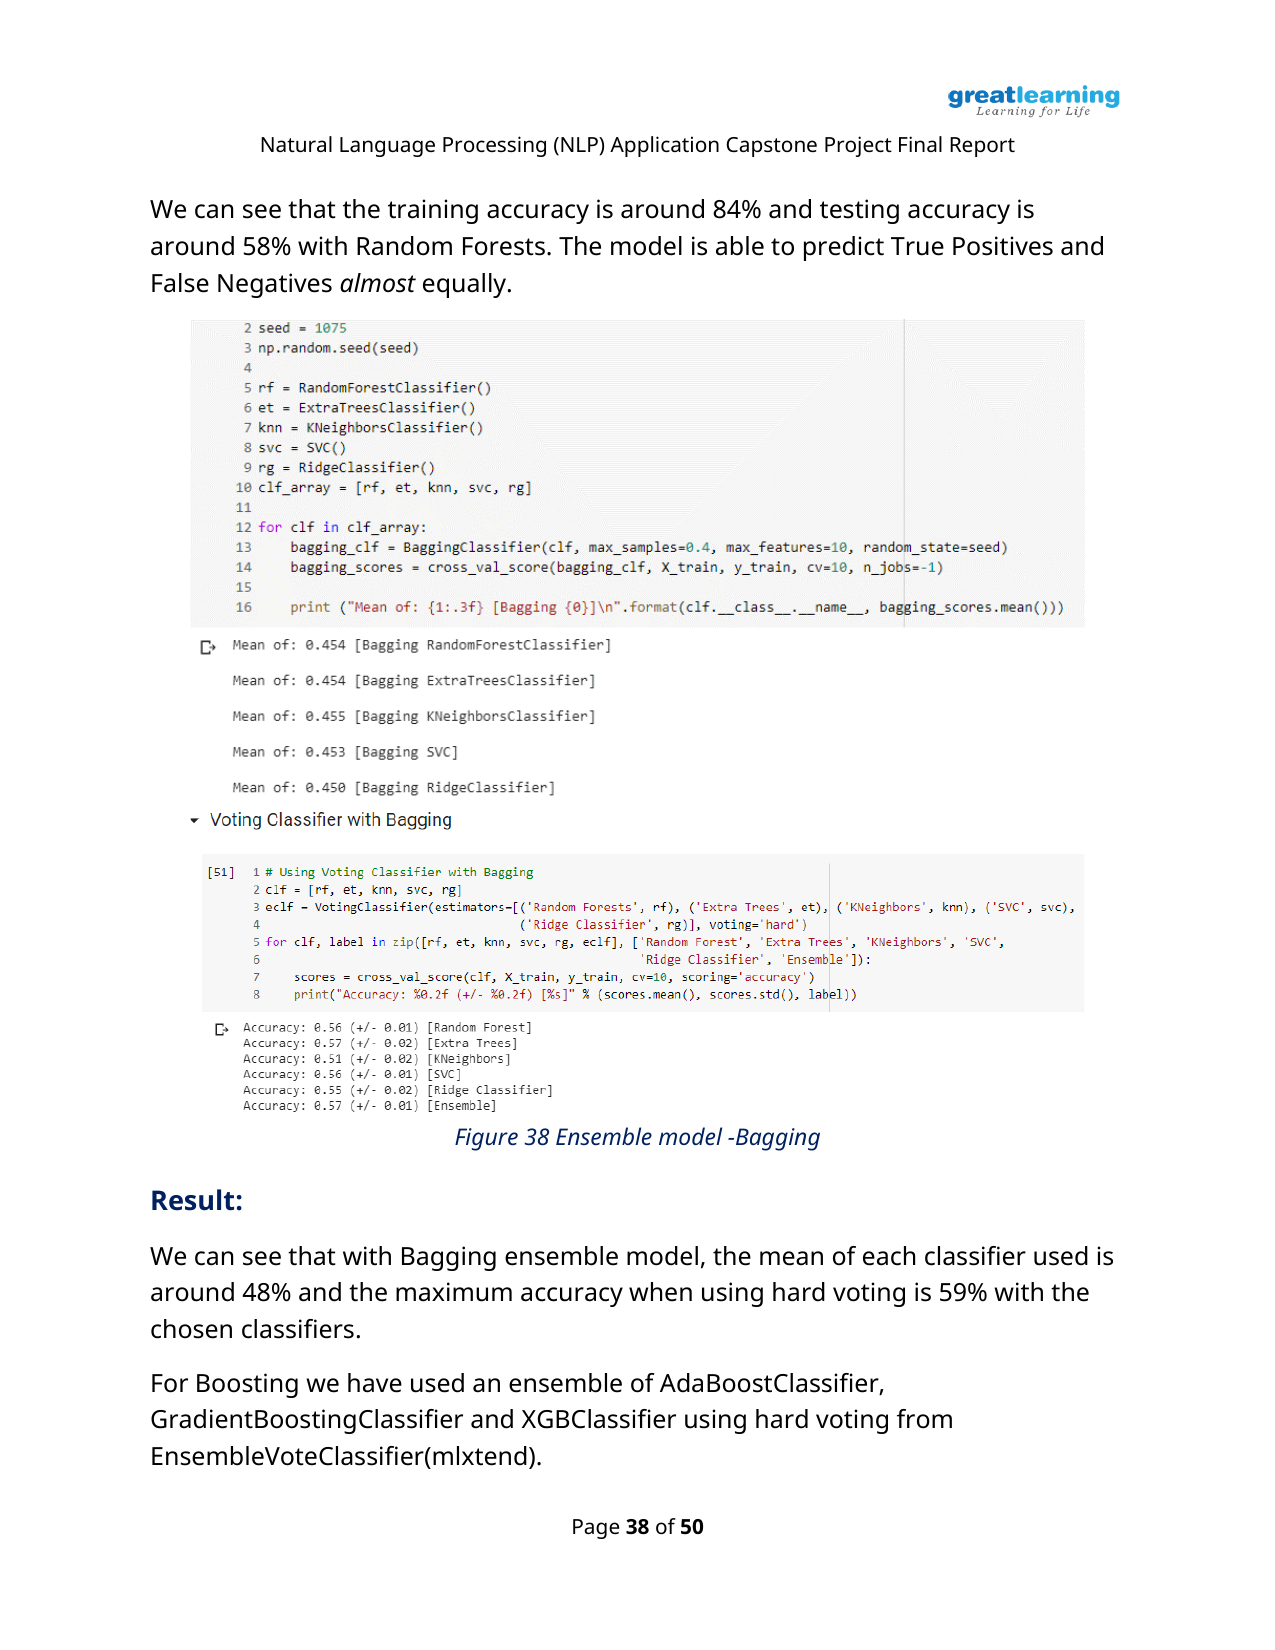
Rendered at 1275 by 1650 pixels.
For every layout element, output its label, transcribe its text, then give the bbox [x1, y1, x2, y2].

text Result: [150, 1182, 1125, 1219]
picture [932, 75, 1125, 130]
text Figure 38 Ensemble model -Bagging [150, 1121, 1125, 1153]
picture [190, 319, 1085, 1122]
text For Boosting we have used an ensemble of AdaBoostClassifier, GradientBoostingClassifier and XGBClassifier using hard voting from EnsembleVoteClassifier(mlxtend). [150, 1365, 1125, 1473]
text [150, 192, 1125, 300]
text We can see that with Bagging ensemble model, the mean of each classifier used is around 48% and the maximum accuracy when using hard voting is 59% with the chosen classifiers. [150, 1238, 1125, 1346]
